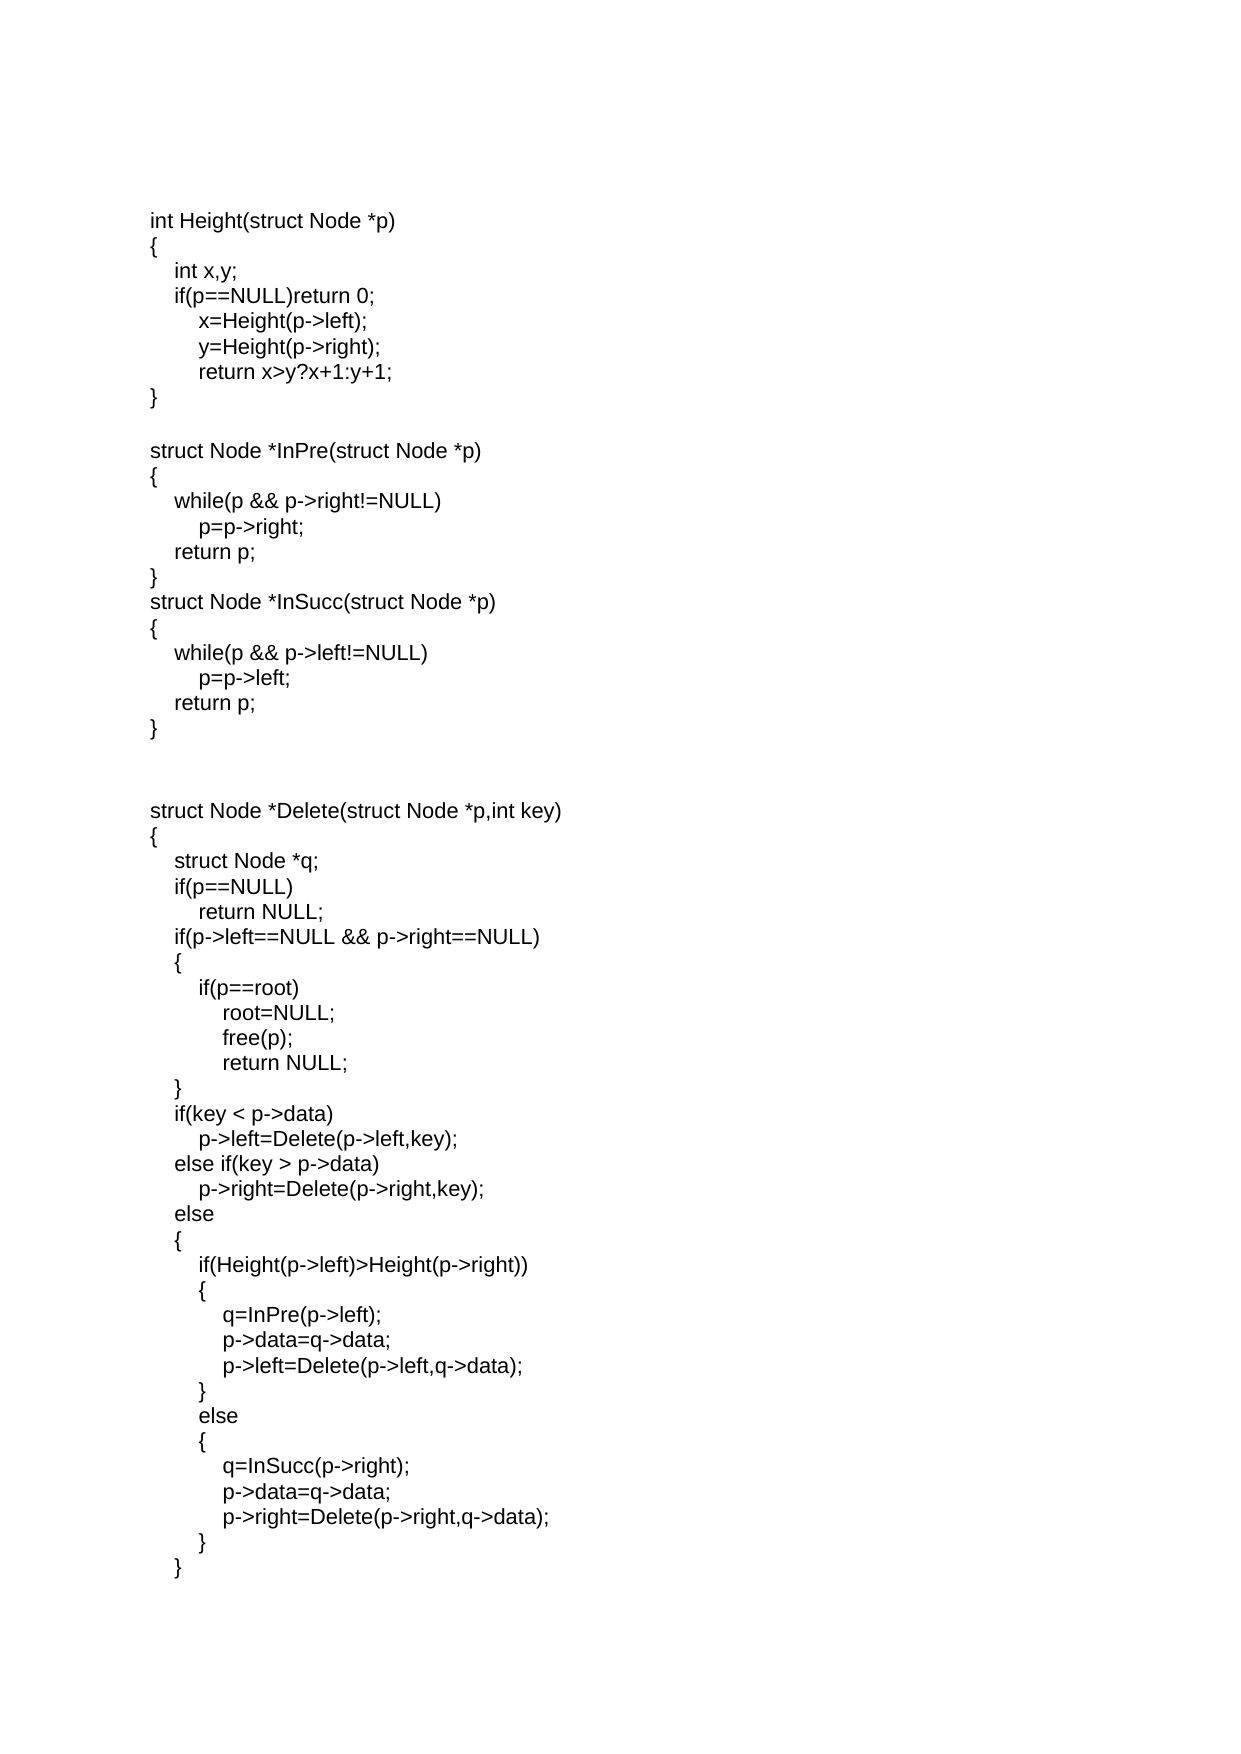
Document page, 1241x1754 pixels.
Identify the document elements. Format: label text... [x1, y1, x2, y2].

text { [150, 233, 1090, 258]
text if(p->left==NULL && p->right==NULL) [150, 924, 1090, 949]
text return x>y?x+1:y+1; [150, 359, 1090, 384]
text while(p && p->right!=NULL) [150, 488, 1090, 513]
text { [150, 823, 1090, 848]
text } [150, 1378, 1090, 1403]
text { [150, 1277, 1090, 1302]
text struct Node *q; [150, 848, 1090, 873]
text } [150, 1554, 1090, 1579]
text } [150, 715, 1090, 740]
text free(p); [150, 1025, 1090, 1050]
text struct Node *InSucc(struct Node *p) [150, 589, 1090, 614]
text return p; [150, 690, 1090, 715]
text q=InPre(p->left); [150, 1302, 1090, 1327]
text } [150, 564, 1090, 589]
text p->data=q->data; [150, 1478, 1090, 1504]
text if(p==NULL)return 0; [150, 283, 1090, 308]
text p=p->right; [150, 513, 1090, 539]
text p->left=Delete(p->left,key); [150, 1126, 1090, 1151]
text } [150, 1529, 1090, 1554]
text return NULL; [150, 1050, 1090, 1075]
text else if(key > p->data) [150, 1151, 1090, 1176]
text return p; [150, 539, 1090, 564]
text p=p->left; [150, 665, 1090, 690]
text q=InSucc(p->right); [150, 1453, 1090, 1478]
text p->left=Delete(p->left,q->data); [150, 1352, 1090, 1378]
text { [150, 949, 1090, 974]
text { [150, 1226, 1090, 1252]
text else [150, 1403, 1090, 1428]
text int Height(struct Node *p) [150, 207, 1090, 233]
text { [150, 614, 1090, 639]
text return NULL; [150, 899, 1090, 924]
text y=Height(p->right); [150, 333, 1090, 359]
text struct Node *InPre(struct Node *p) [150, 438, 1090, 463]
text x=Height(p->left); [150, 308, 1090, 333]
text if(p==root) [150, 974, 1090, 999]
text while(p && p->left!=NULL) [150, 639, 1090, 665]
text p->data=q->data; [150, 1327, 1090, 1352]
text { [150, 463, 1090, 488]
text if(key < p->data) [150, 1100, 1090, 1126]
text if(Height(p->left)>Height(p->right)) [150, 1252, 1090, 1277]
text if(p==NULL) [150, 873, 1090, 899]
text } [150, 1075, 1090, 1100]
text root=NULL; [150, 999, 1090, 1025]
text } [150, 384, 1090, 409]
text int x,y; [150, 258, 1090, 283]
text p->right=Delete(p->right,q->data); [150, 1504, 1090, 1529]
text struct Node *Delete(struct Node *p,int key) [150, 798, 1090, 823]
text else [150, 1201, 1090, 1226]
text { [150, 1428, 1090, 1453]
text p->right=Delete(p->right,key); [150, 1176, 1090, 1201]
